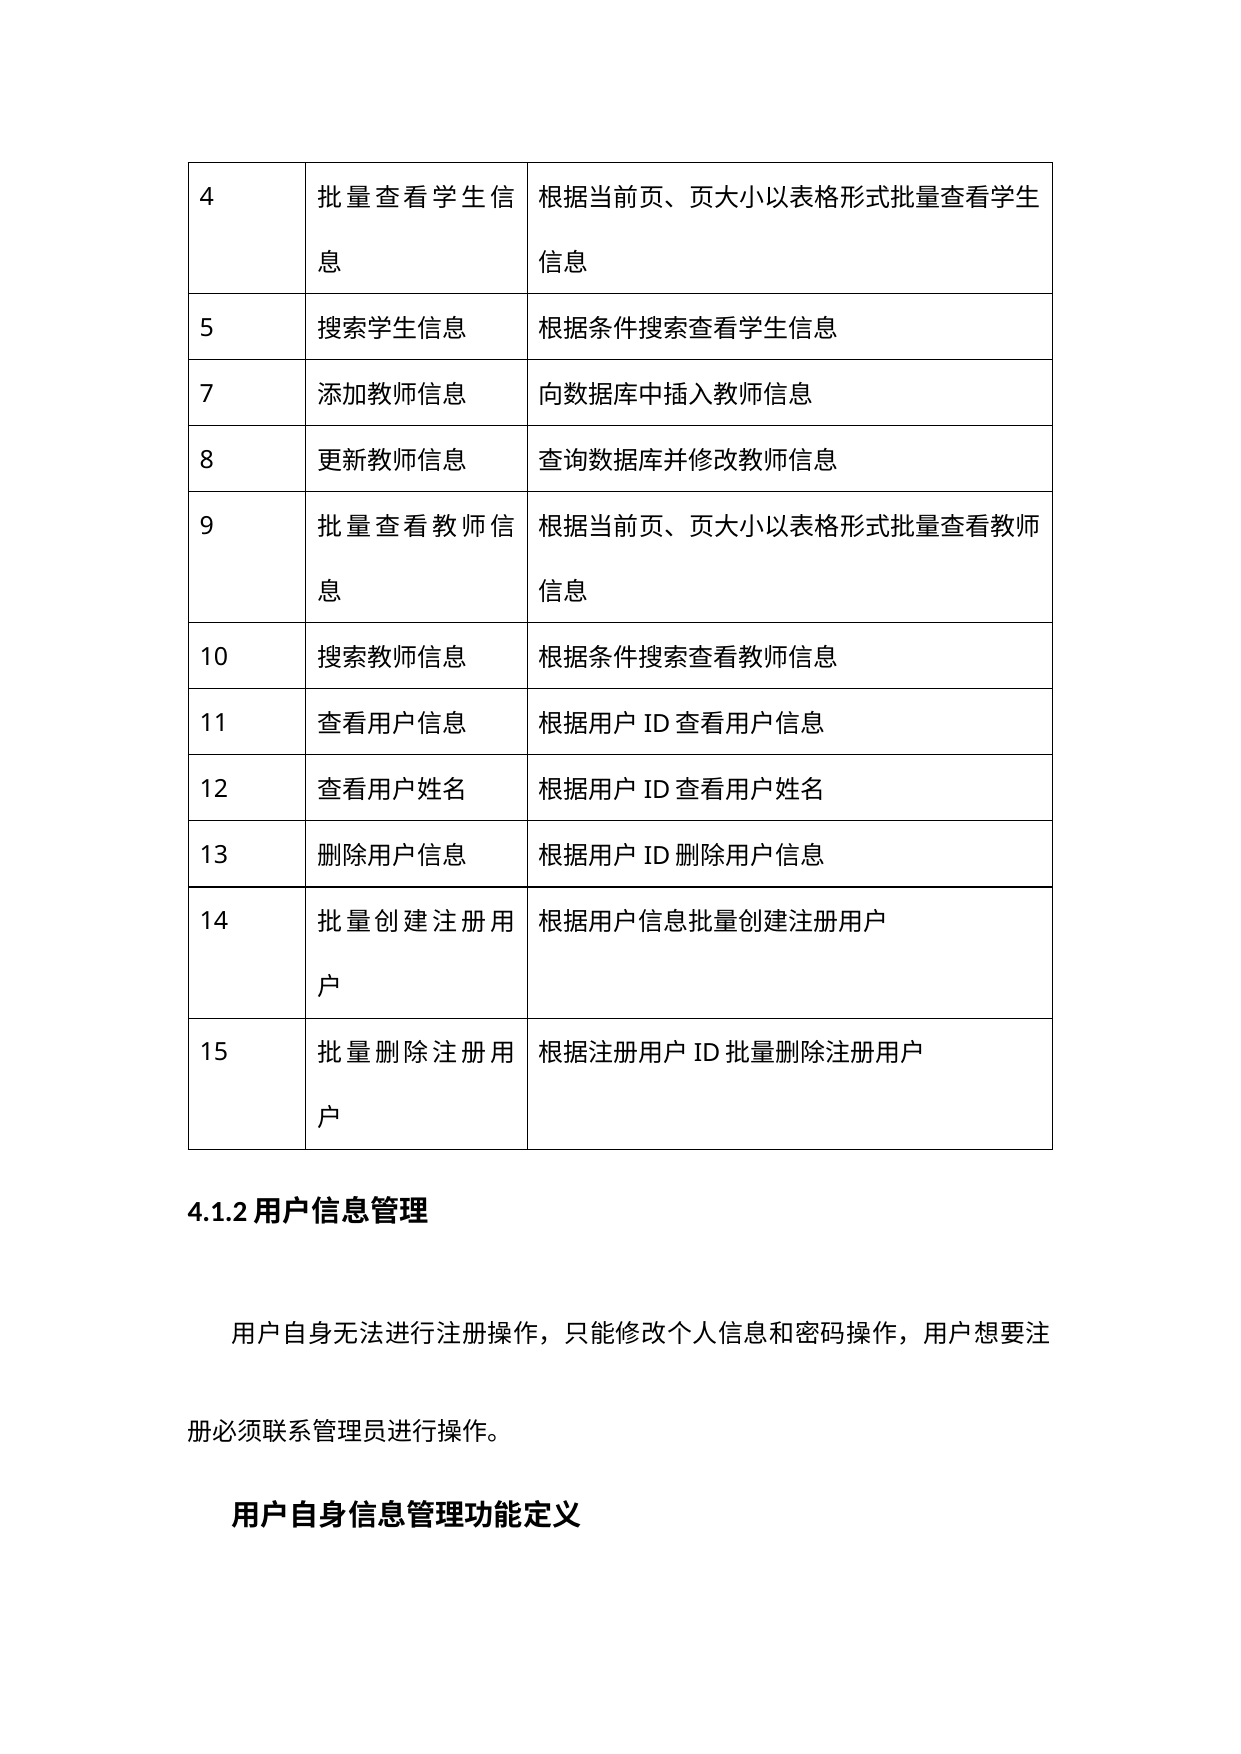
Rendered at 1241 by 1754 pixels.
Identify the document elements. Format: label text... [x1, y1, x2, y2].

table_cell 查看用户姓名 [306, 755, 527, 820]
table_cell 根据当前页、页大小以表格形式批量查看教师信息 [528, 492, 1052, 622]
table_cell 根据用户ID查看用户信息 [528, 689, 1052, 754]
table_cell 根据条件搜索查看教师信息 [528, 623, 1052, 688]
table_cell 13 [189, 821, 305, 886]
table_cell 批量创建注册用户 [306, 888, 527, 1017]
table_cell 根据条件搜索查看学生信息 [528, 294, 1052, 359]
table_cell 根据用户ID删除用户信息 [528, 821, 1052, 886]
text 用户自身无法进行注册操作，只能修改个人信息和密码操作，用户想要注册必须联系管理员进行操作。 [187, 1299, 1053, 1462]
table_cell 9 [189, 492, 305, 622]
table_cell 根据用户信息批量创建注册用户 [528, 888, 1052, 1017]
table_cell 4 [189, 163, 305, 293]
subtitle 4.1.2用户信息管理 [187, 1177, 1053, 1242]
table_cell 根据用户ID查看用户姓名 [528, 755, 1052, 820]
table_cell 查询数据库并修改教师信息 [528, 426, 1052, 491]
table_cell 10 [189, 623, 305, 688]
table_cell 添加教师信息 [306, 360, 527, 425]
table_cell 根据当前页、页大小以表格形式批量查看学生信息 [528, 163, 1052, 293]
table_cell 更新教师信息 [306, 426, 527, 491]
table_cell 11 [189, 689, 305, 754]
table_cell 搜索学生信息 [306, 294, 527, 359]
table_cell 批量删除注册用户 [306, 1019, 527, 1148]
table_cell 查看用户信息 [306, 689, 527, 754]
table_cell 根据注册用户ID批量删除注册用户 [528, 1019, 1052, 1148]
table_cell 搜索教师信息 [306, 623, 527, 688]
table_cell 批量查看教师信息 [306, 492, 527, 622]
table_cell 7 [189, 360, 305, 425]
table_cell 删除用户信息 [306, 821, 527, 886]
table_cell 14 [189, 888, 305, 1017]
table_cell 15 [189, 1019, 305, 1148]
table_cell 8 [189, 426, 305, 491]
table_cell 向数据库中插入教师信息 [528, 360, 1052, 425]
table_cell 批量查看学生信息 [306, 163, 527, 293]
table_cell 5 [189, 294, 305, 359]
text 用户自身信息管理功能定义 [187, 1480, 1053, 1545]
table_cell 12 [189, 755, 305, 820]
